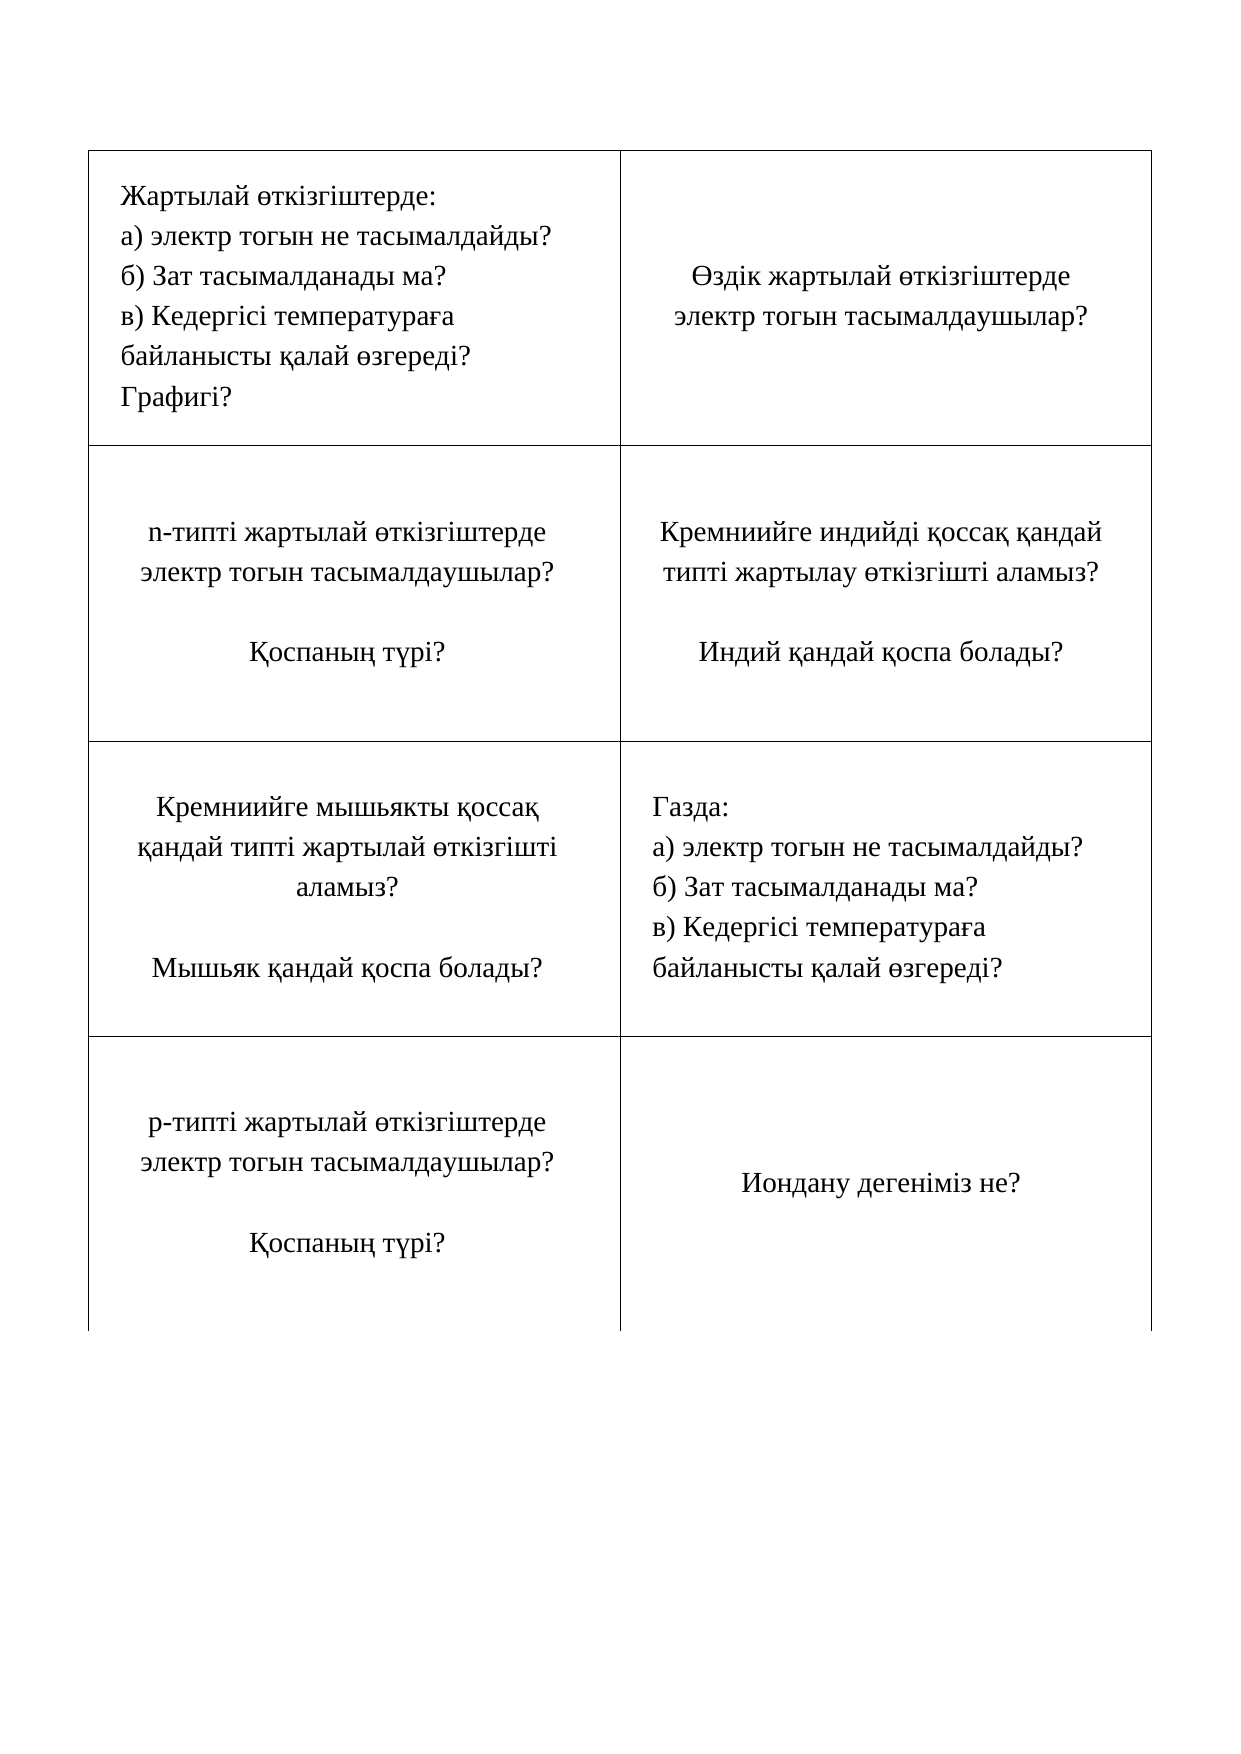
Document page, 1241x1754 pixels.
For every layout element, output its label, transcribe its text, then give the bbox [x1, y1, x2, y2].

table_cell Кремниийге мышьякты қоссақ қандай типті жартылай өткізгішті аламыз? Мышьяк қандай қоспа болады? [89, 742, 620, 1036]
table_cell Иондану дегеніміз не? [621, 1037, 1151, 1331]
table_cell Жартылай өткізгіштерде: а) электр тогын не тасымалдайды? б) Зат тасымалданады ма? в) Кедергісі температураға байланысты қалай өзгереді? Графигі? [89, 151, 620, 445]
table_cell Газда: а) электр тогын не тасымалдайды? б) Зат тасымалданады ма? в) Кедергісі температураға байланысты қалай өзгереді? [621, 742, 1151, 1036]
table_cell Кремниийге индийді қоссақ қандай типті жартылау өткізгішті аламыз? Индий қандай қоспа болады? [621, 446, 1151, 741]
table_cell p-типті жартылай өткізгіштерде электр тогын тасымалдаушылар? Қоспаның түрі? [89, 1037, 620, 1331]
table_cell Өздік жартылай өткізгіштерде электр тогын тасымалдаушылар? [621, 151, 1151, 445]
table_cell n-типті жартылай өткізгіштерде электр тогын тасымалдаушылар? Қоспаның түрі? [89, 446, 620, 741]
